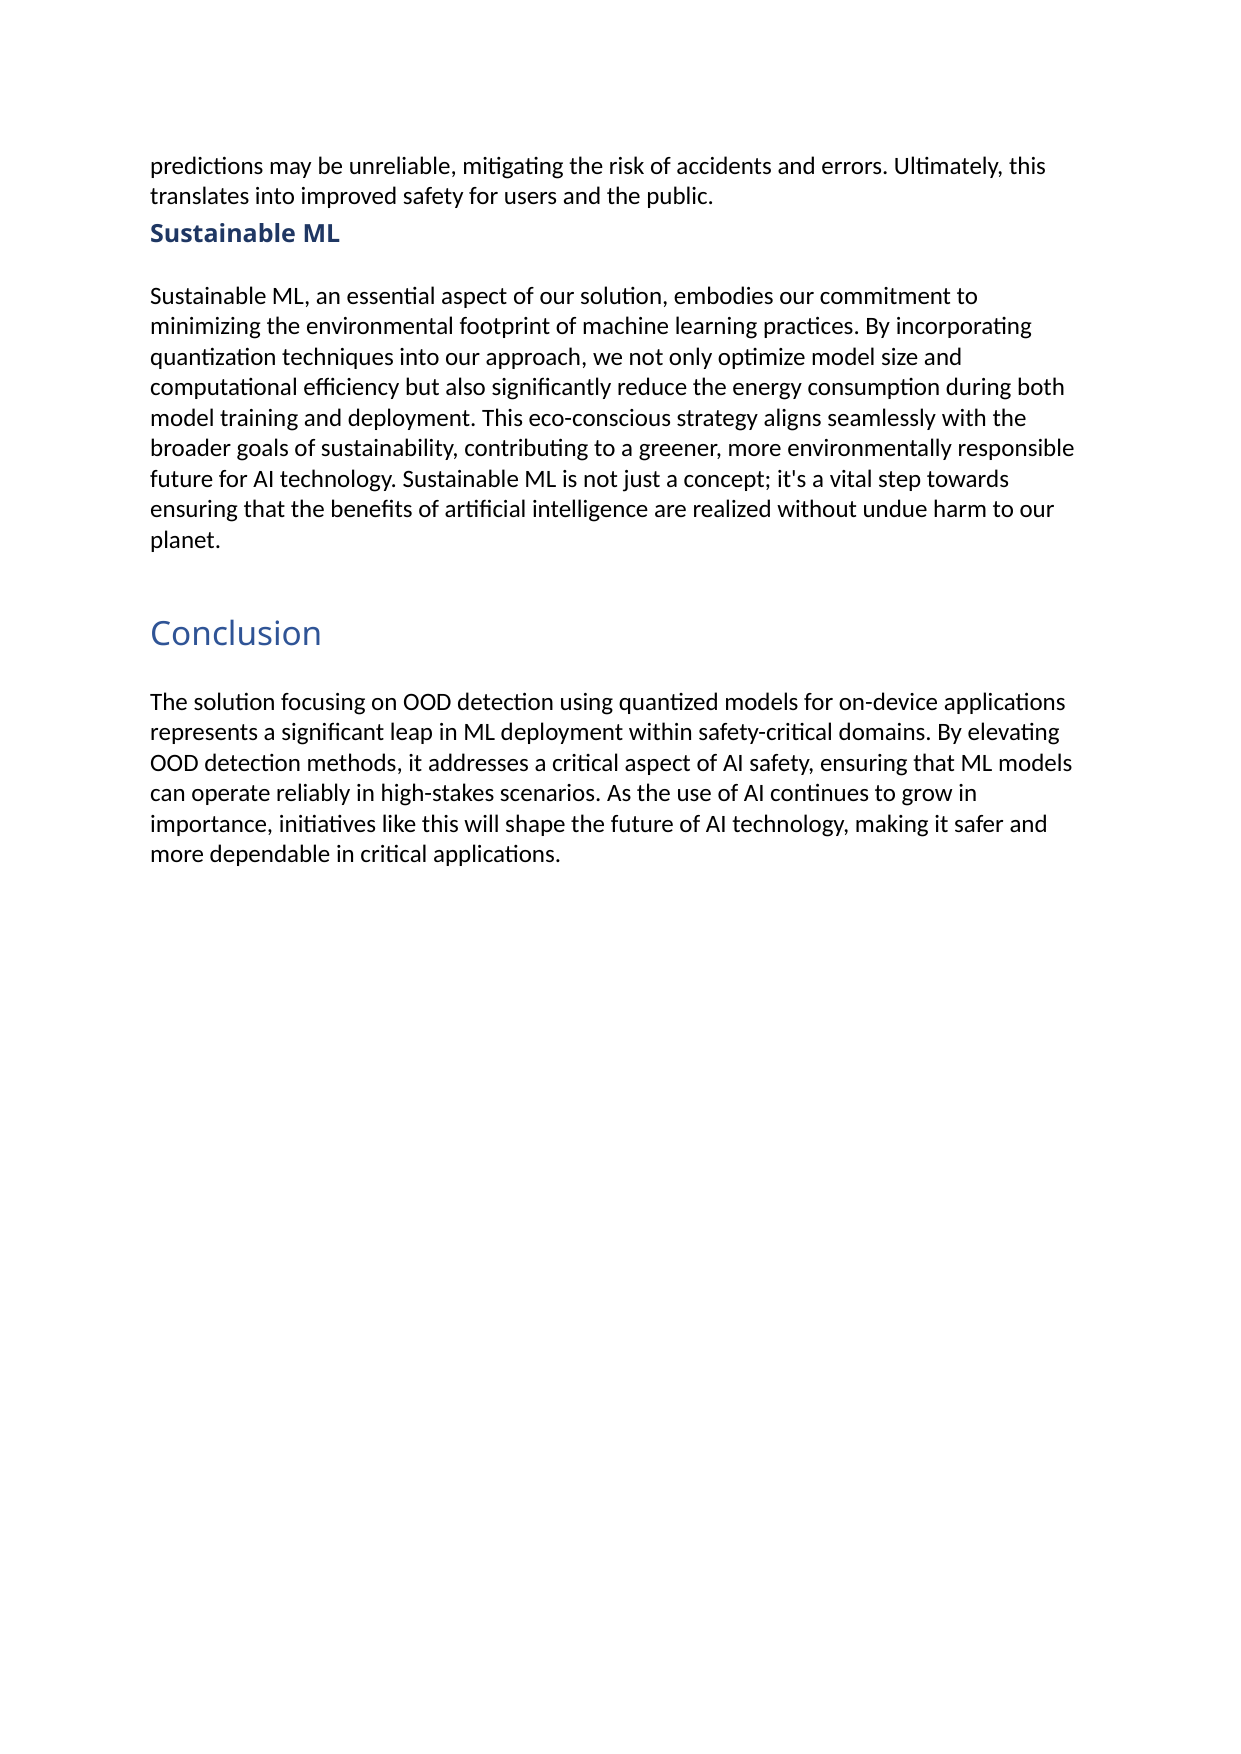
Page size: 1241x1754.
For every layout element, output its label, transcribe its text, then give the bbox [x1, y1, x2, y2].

subtitle Sustainable ML [150, 215, 1090, 249]
text Sustainable ML, an essential aspect of our solution, embodies our commitment to minimizing the environmental footprint of machine learning practices. By incorporating quantization techniques into our approach, we not only optimize model size and computational efficiency but also significantly reduce the energy consumption during both model training and deployment. This eco-conscious strategy aligns seamlessly with the broader goals of sustainability, contributing to a greener, more environmentally responsible future for AI technology. Sustainable ML is not just a concept; it's a vital step towards ensuring that the benefits of artificial intelligence are realized without undue harm to our planet. [150, 280, 1090, 554]
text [150, 150, 1090, 211]
text The solution focusing on OOD detection using quantized models for on-device applications represents a significant leap in ML deployment within safety-critical domains. By elevating OOD detection methods, it addresses a critical aspect of AI safety, ensuring that ML models can operate reliably in high-stakes scenarios. As the use of AI continues to grow in importance, initiatives like this will shape the future of AI technology, making it safer and more dependable in critical applications. [150, 686, 1090, 869]
subtitle Conclusion [150, 610, 1090, 655]
